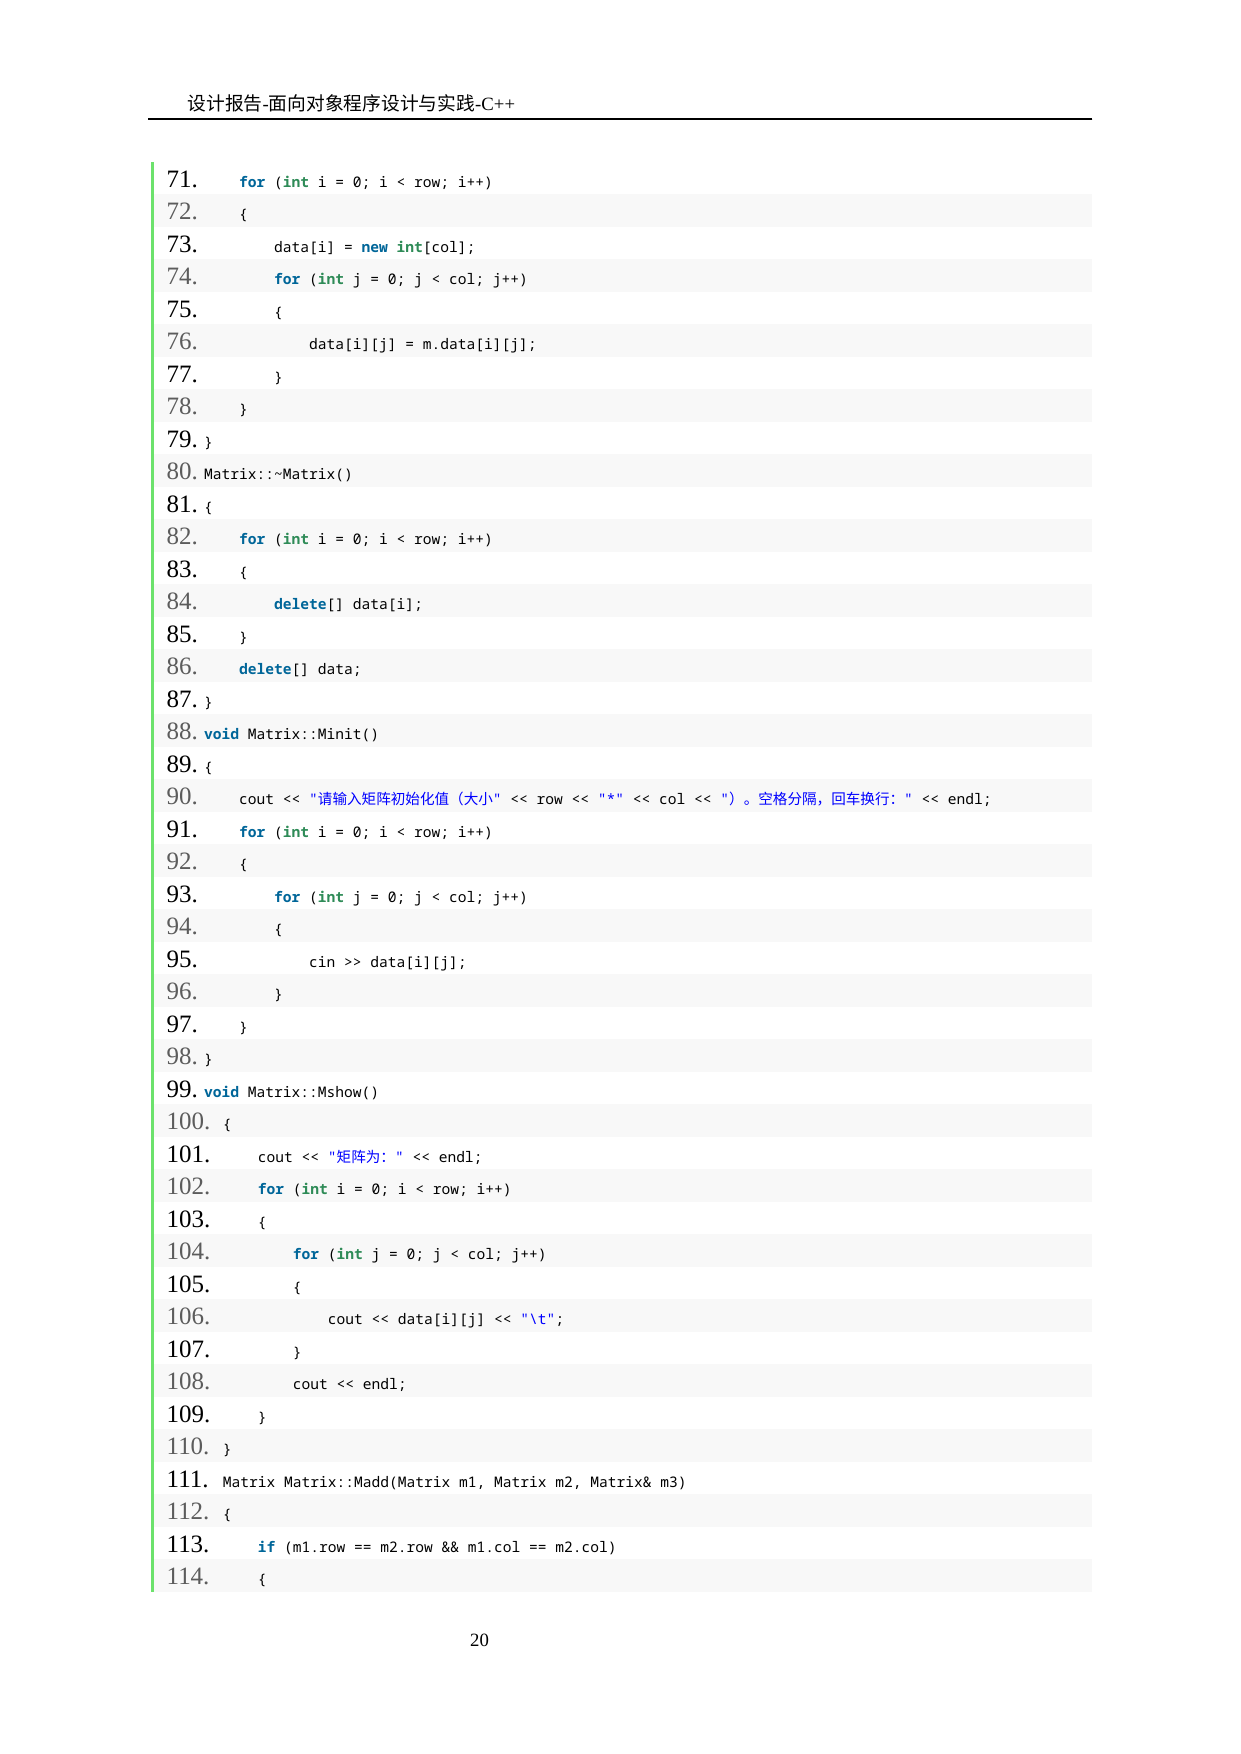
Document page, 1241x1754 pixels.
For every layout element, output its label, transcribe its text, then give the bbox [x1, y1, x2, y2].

list { [154, 1559, 1092, 1592]
list { [154, 747, 1092, 779]
list { [154, 552, 1092, 584]
list void Matrix::Mshow() [154, 1072, 1092, 1104]
list } [154, 682, 1092, 714]
list { [154, 909, 1092, 942]
list data[i][j] = m.data[i][j]; [154, 324, 1092, 357]
list { [154, 844, 1092, 877]
list } [154, 1397, 1092, 1429]
list } [154, 974, 1092, 1007]
list { [154, 292, 1092, 324]
list for (int i = 0; i < row; i++) [154, 162, 1092, 194]
list } [154, 357, 1092, 389]
list for (int j = 0; j < col; j++) [154, 259, 1092, 292]
list for (int i = 0; i < row; i++) [154, 1169, 1092, 1202]
list cout << data[i][j] << "\t"; [154, 1299, 1092, 1332]
list { [154, 1267, 1092, 1299]
list } [154, 422, 1092, 454]
list for (int i = 0; i < row; i++) [154, 519, 1092, 552]
list { [154, 1104, 1092, 1137]
list { [154, 194, 1092, 227]
list Matrix::~Matrix() [154, 454, 1092, 487]
list { [154, 487, 1092, 519]
list for (int j = 0; j < col; j++) [154, 1234, 1092, 1267]
list cout << "矩阵为：" << endl; [154, 1137, 1092, 1169]
list for (int j = 0; j < col; j++) [154, 877, 1092, 909]
list } [154, 617, 1092, 649]
list } [154, 1332, 1092, 1364]
list cout << "请输入矩阵初始化值（大小" << row << "*" << col << "）。空格分隔，回车换行：" << endl; [154, 779, 1092, 812]
list delete[] data[i]; [154, 584, 1092, 617]
list if (m1.row == m2.row && m1.col == m2.col) [154, 1527, 1092, 1559]
list delete[] data; [154, 649, 1092, 682]
list } [154, 1039, 1092, 1072]
list } [154, 1429, 1092, 1462]
list cin >> data[i][j]; [154, 942, 1092, 974]
list } [154, 1007, 1092, 1039]
list { [154, 1202, 1092, 1234]
list Matrix Matrix::Madd(Matrix m1, Matrix m2, Matrix& m3) [154, 1462, 1092, 1494]
list { [154, 1494, 1092, 1527]
list } [154, 389, 1092, 422]
list data[i] = new int[col]; [154, 227, 1092, 259]
list cout << endl; [154, 1364, 1092, 1397]
list void Matrix::Minit() [154, 714, 1092, 747]
list for (int i = 0; i < row; i++) [154, 812, 1092, 844]
